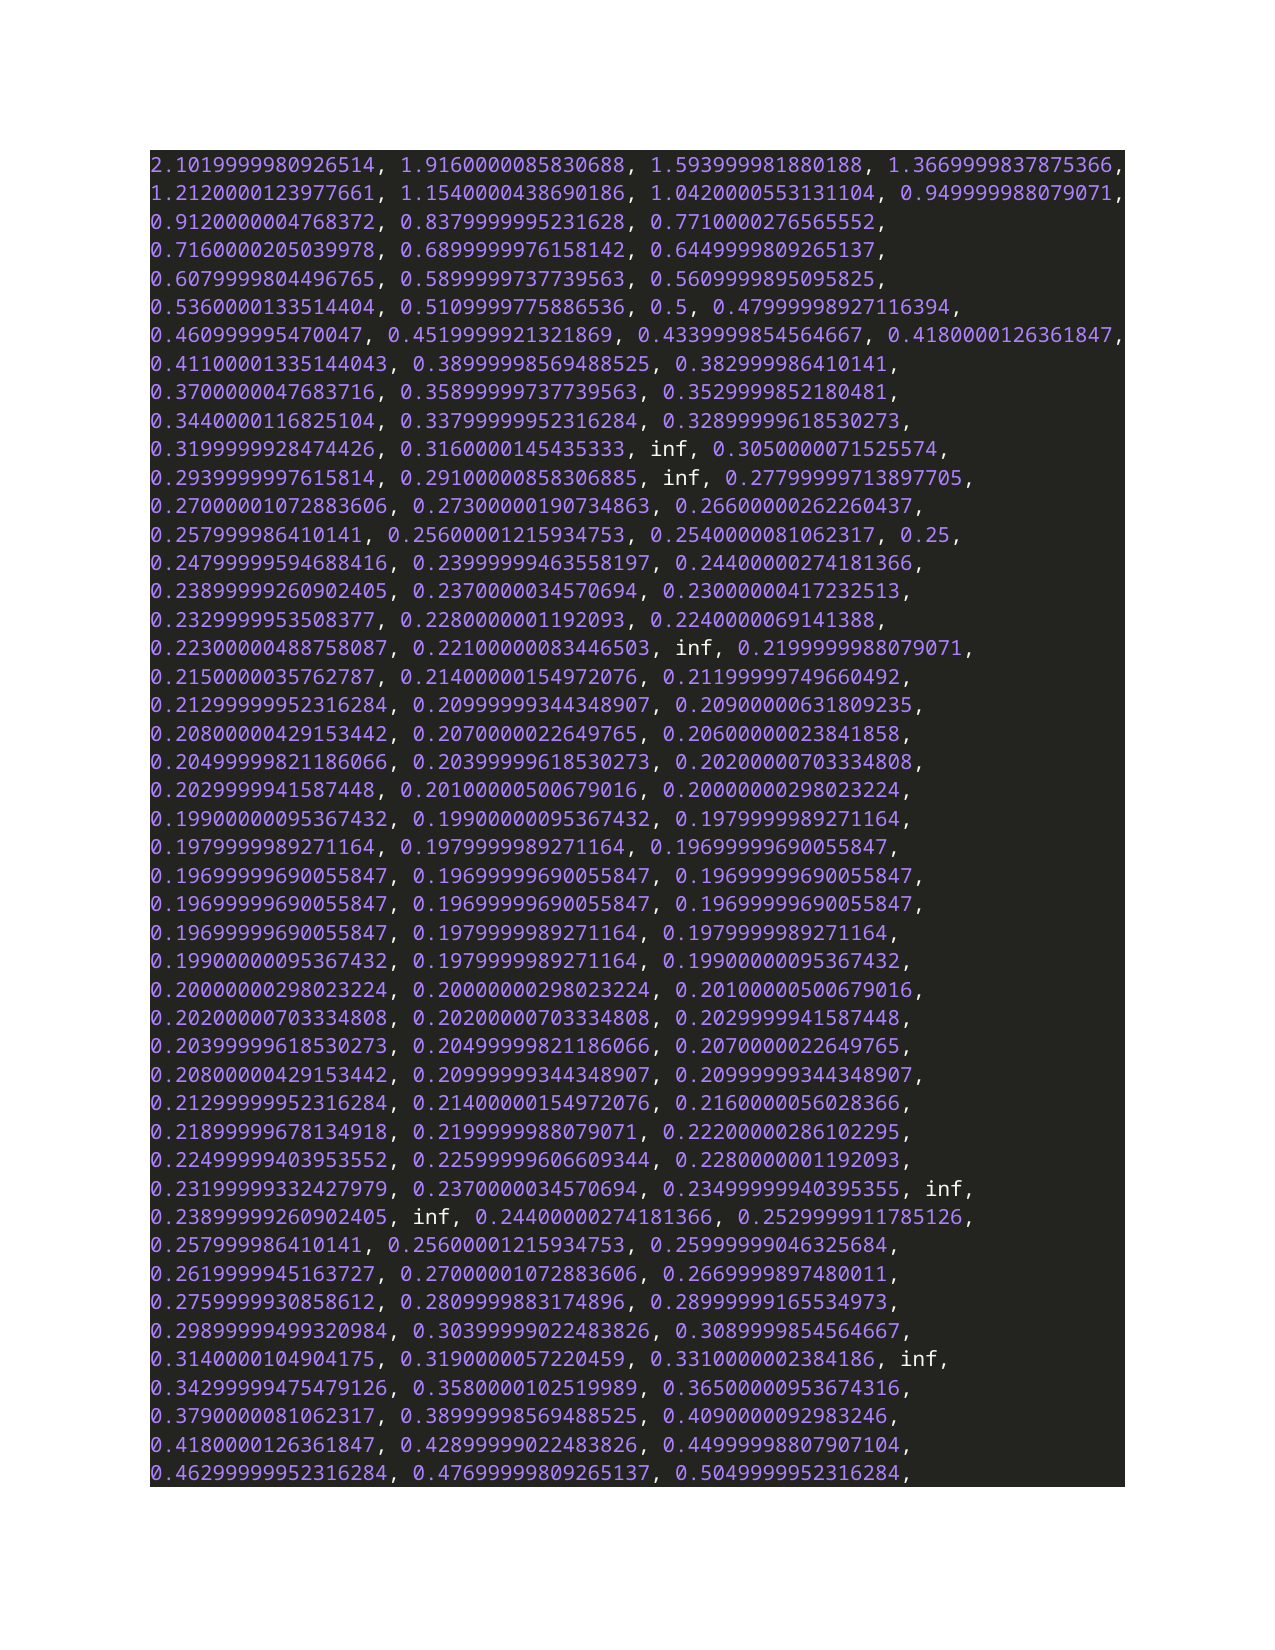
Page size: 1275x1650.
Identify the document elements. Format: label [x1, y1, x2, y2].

text [150, 150, 1125, 1487]
